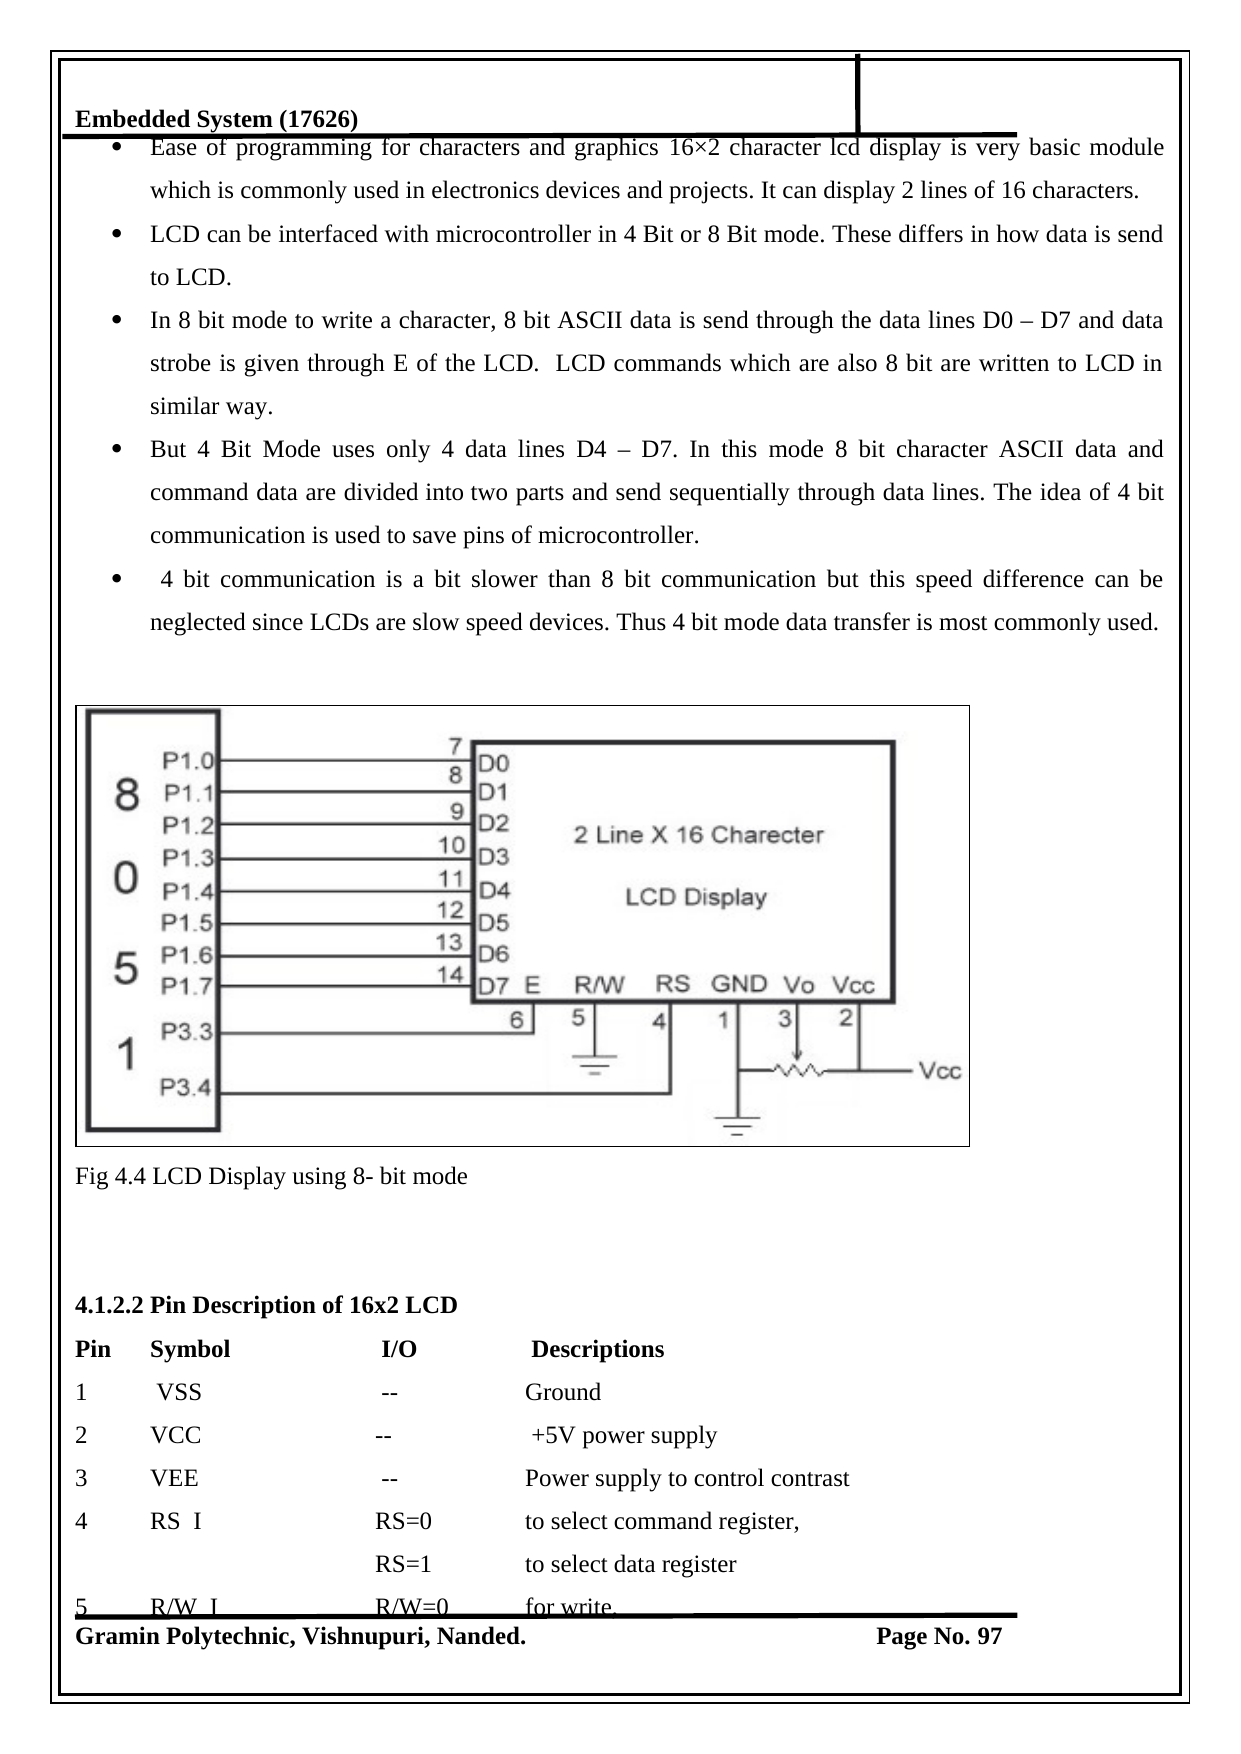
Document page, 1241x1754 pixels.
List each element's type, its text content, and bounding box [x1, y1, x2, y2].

text 4.1.2.2 Pin Description of 16x2 LCD [75, 1291, 1165, 1319]
text 3 VEE -- Power supply to control contrast [75, 1463, 1165, 1492]
picture [77, 706, 969, 1146]
text Pin Symbol I/O Descriptions [75, 1334, 1165, 1362]
text Fig 4.4 LCD Display using 8- bit mode [75, 1161, 1165, 1190]
text 1 VSS -- Ground [75, 1377, 1165, 1406]
text 2 VCC -- +5V power supply [75, 1420, 1165, 1449]
list 4 bit communication is a bit slower than 8 bit communication but this speed difference can be neglected since LCDs are slow speed devices. Thus 4 bit mode data transfer is most commonly used. [112, 564, 1165, 636]
list LCD can be interfaced with microcontroller in 4 Bit or 8 Bit mode. These differs in how data is send to LCD. [112, 219, 1165, 291]
text 4 RS I RS=0 to select command register, [75, 1506, 1165, 1535]
text 5 R/W I R/W=0 for write, [75, 1592, 1165, 1621]
list In 8 bit mode to write a character, 8 bit ASCII data is send through the data lines D0 – D7 and data strobe is given through E of the LCD. LCD commands which are also 8 bit are written to LCD in similar way. [112, 305, 1165, 420]
list But 4 Bit Mode uses only 4 data lines D4 – D7. In this mode 8 bit character ASCII data and command data are divided into two parts and send sequentially through data lines. The idea of 4 bit communication is used to save pins of microcontroller. [112, 434, 1165, 549]
list Ease of programming for characters and graphics 16×2 character lcd display is very basic module which is commonly used in electronics devices and projects. It can display 2 lines of 16 characters. [112, 132, 1165, 204]
text RS=1 to select data register [75, 1549, 1165, 1578]
